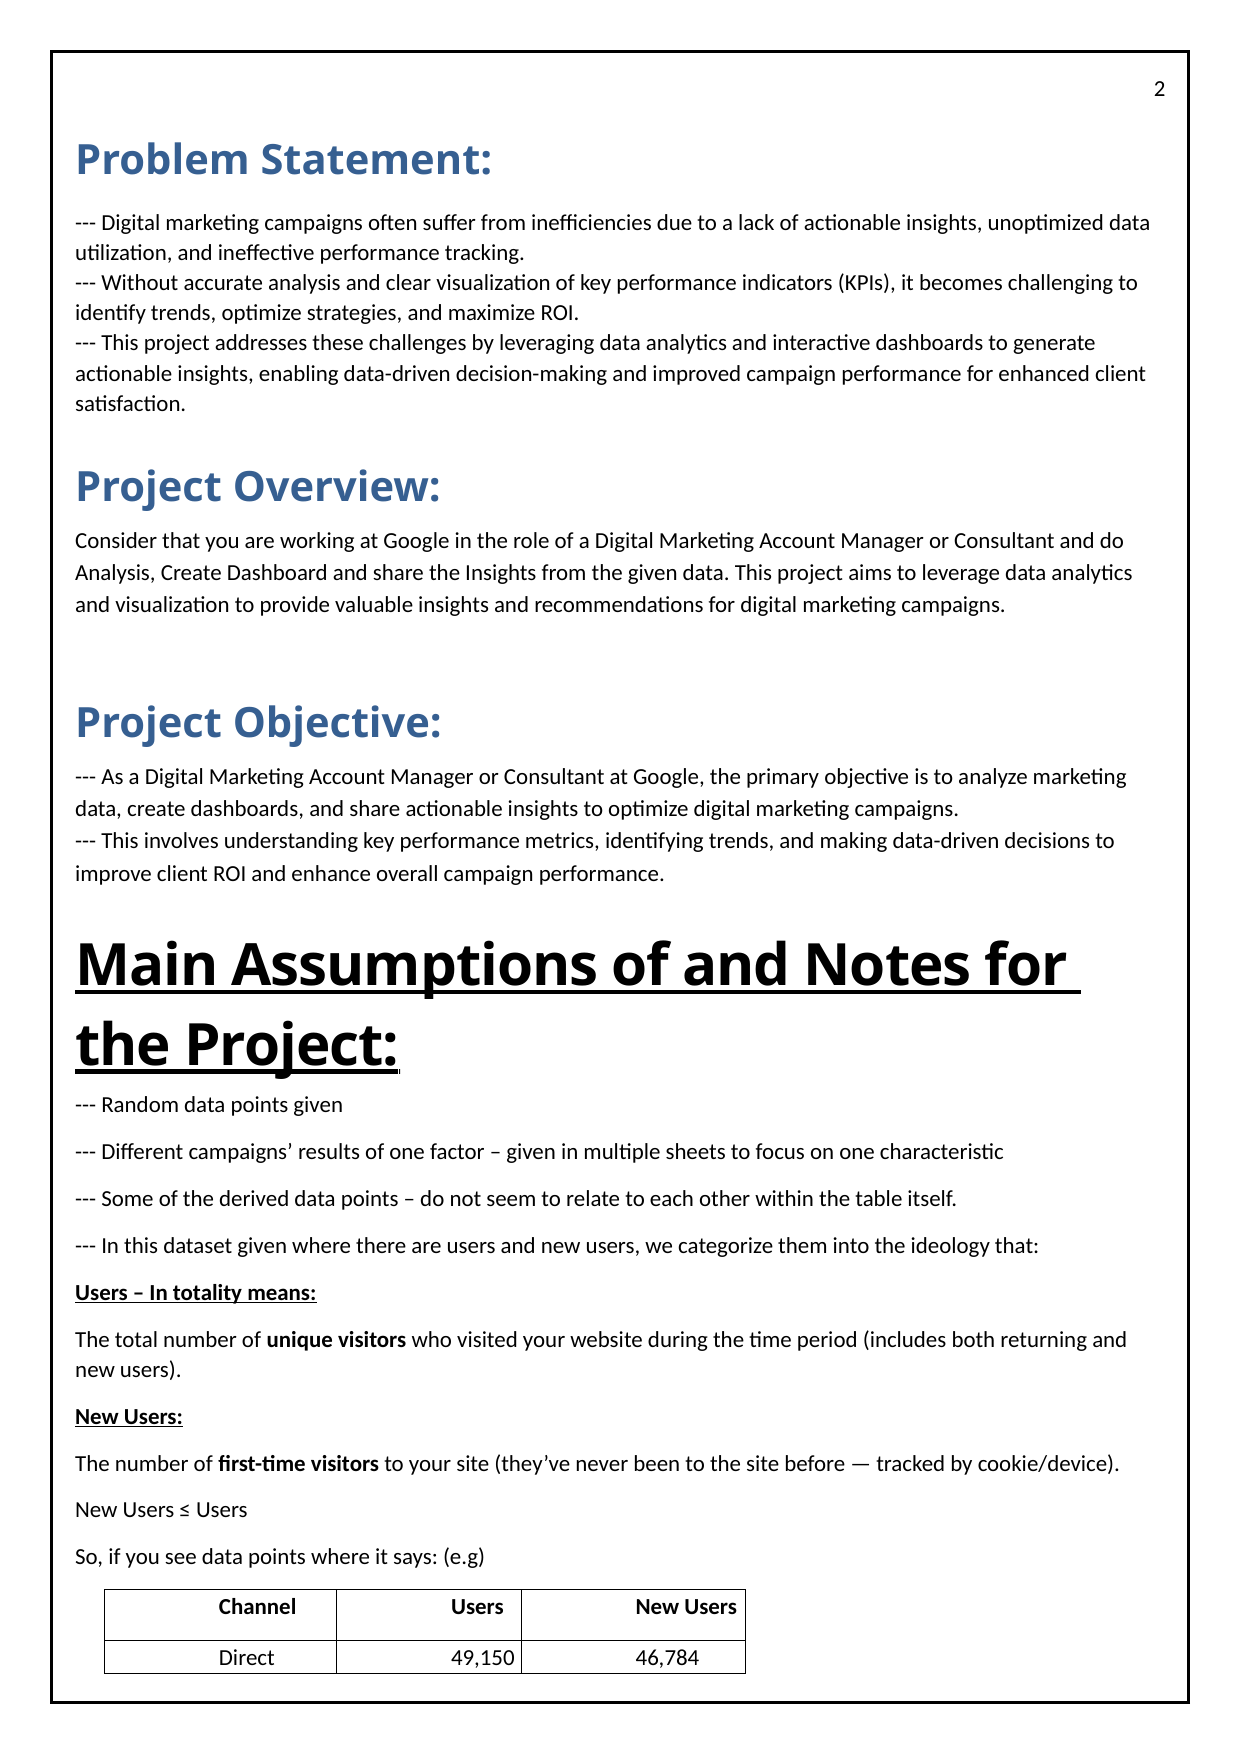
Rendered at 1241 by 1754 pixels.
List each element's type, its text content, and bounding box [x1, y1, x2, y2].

text So, if you see data points where it says: (e.g) [75, 1542, 1165, 1570]
subtitle --- Digital marketing campaigns often suffer from inefficiencies due to a lack of actionable insights, unoptimized data utilization, and ineffective performance tracking. [75, 208, 1165, 266]
text --- Some of the derived data points – do not seem to relate to each other within the table itself. [75, 1184, 1165, 1212]
table_header Channel [105, 1590, 336, 1640]
text New Users ≤ Users [75, 1496, 1165, 1523]
subtitle --- This project addresses these challenges by leveraging data analytics and interactive dashboards to generate actionable insights, enabling data-driven decision-making and improved campaign performance for enhanced client satisfaction. [75, 328, 1165, 417]
text --- This involves understanding key performance metrics, identifying trends, and making data-driven decisions to improve client ROI and enhance overall campaign performance. [75, 826, 1165, 887]
subtitle Project Overview: [75, 457, 1165, 513]
table_header New Users [522, 1590, 745, 1640]
text Consider that you are working at Google in the role of a Digital Marketing Account Manager or Consultant and do Analysis, Create Dashboard and share the Insights from the given data. This project aims to leverage data analytics and visualization to provide valuable insights and recommendations for digital marketing campaigns. [75, 526, 1165, 619]
text --- As a Digital Marketing Account Manager or Consultant at Google, the primary objective is to analyze marketing data, create dashboards, and share actionable insights to optimize digital marketing campaigns. [75, 762, 1165, 822]
subtitle --- Without accurate analysis and clear visualization of key performance indicators (KPIs), it becomes challenging to identify trends, optimize strategies, and maximize ROI. [75, 268, 1165, 326]
text New Users: [75, 1402, 1165, 1430]
subtitle Problem Statement: [75, 130, 1165, 187]
table_cell 46,784 [522, 1641, 745, 1672]
table_header Users [337, 1590, 521, 1640]
text --- Random data points given [75, 1090, 1165, 1118]
text --- In this dataset given where there are users and new users, we categorize them into the ideology that: [75, 1231, 1165, 1259]
text --- Different campaigns’ results of one factor – given in multiple sheets to focus on one characteristic [75, 1137, 1165, 1165]
text The number of first-time visitors to your site (they’ve never been to the site before — tracked by cookie/device). [75, 1449, 1165, 1477]
title Main Assumptions of and Notes for the Project: [75, 923, 1165, 1082]
table_cell 49,150 [337, 1641, 521, 1672]
table_cell Direct [105, 1641, 336, 1672]
text Users – In totality means: [75, 1278, 1165, 1306]
subtitle Project Objective: [75, 692, 1165, 749]
text The total number of unique visitors who visited your website during the time period (includes both returning and new users). [75, 1325, 1165, 1383]
